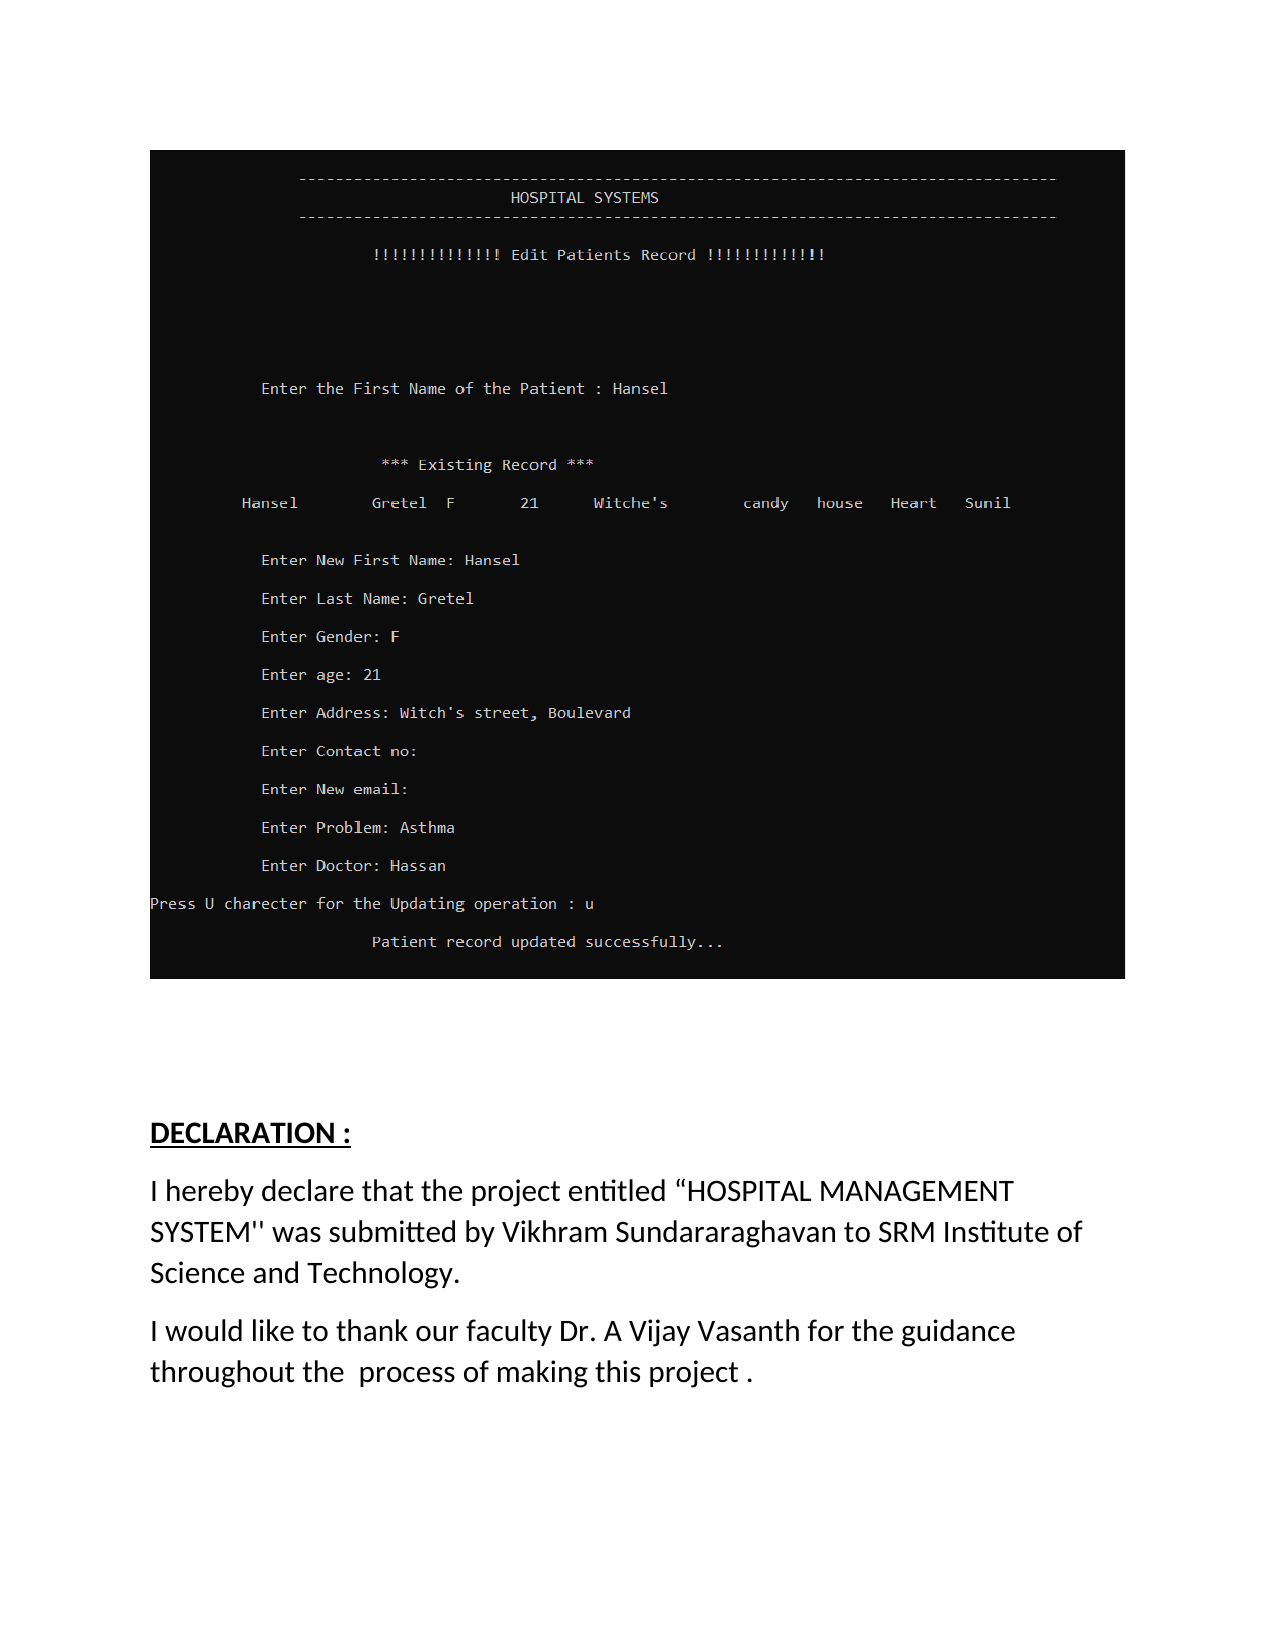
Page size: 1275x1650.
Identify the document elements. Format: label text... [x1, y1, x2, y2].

text I would like to thank our faculty Dr. A Vijay Vasanth for the guidance throughout the process of making this project . [150, 1311, 1125, 1391]
picture [150, 150, 1125, 979]
text I hereby declare that the project entitled “HOSPITAL MANAGEMENT SYSTEM'' was submitted by Vikhram Sundararaghavan to SRM Institute of Science and Technology. [150, 1171, 1125, 1292]
text DECLARATION : [150, 1113, 1125, 1151]
